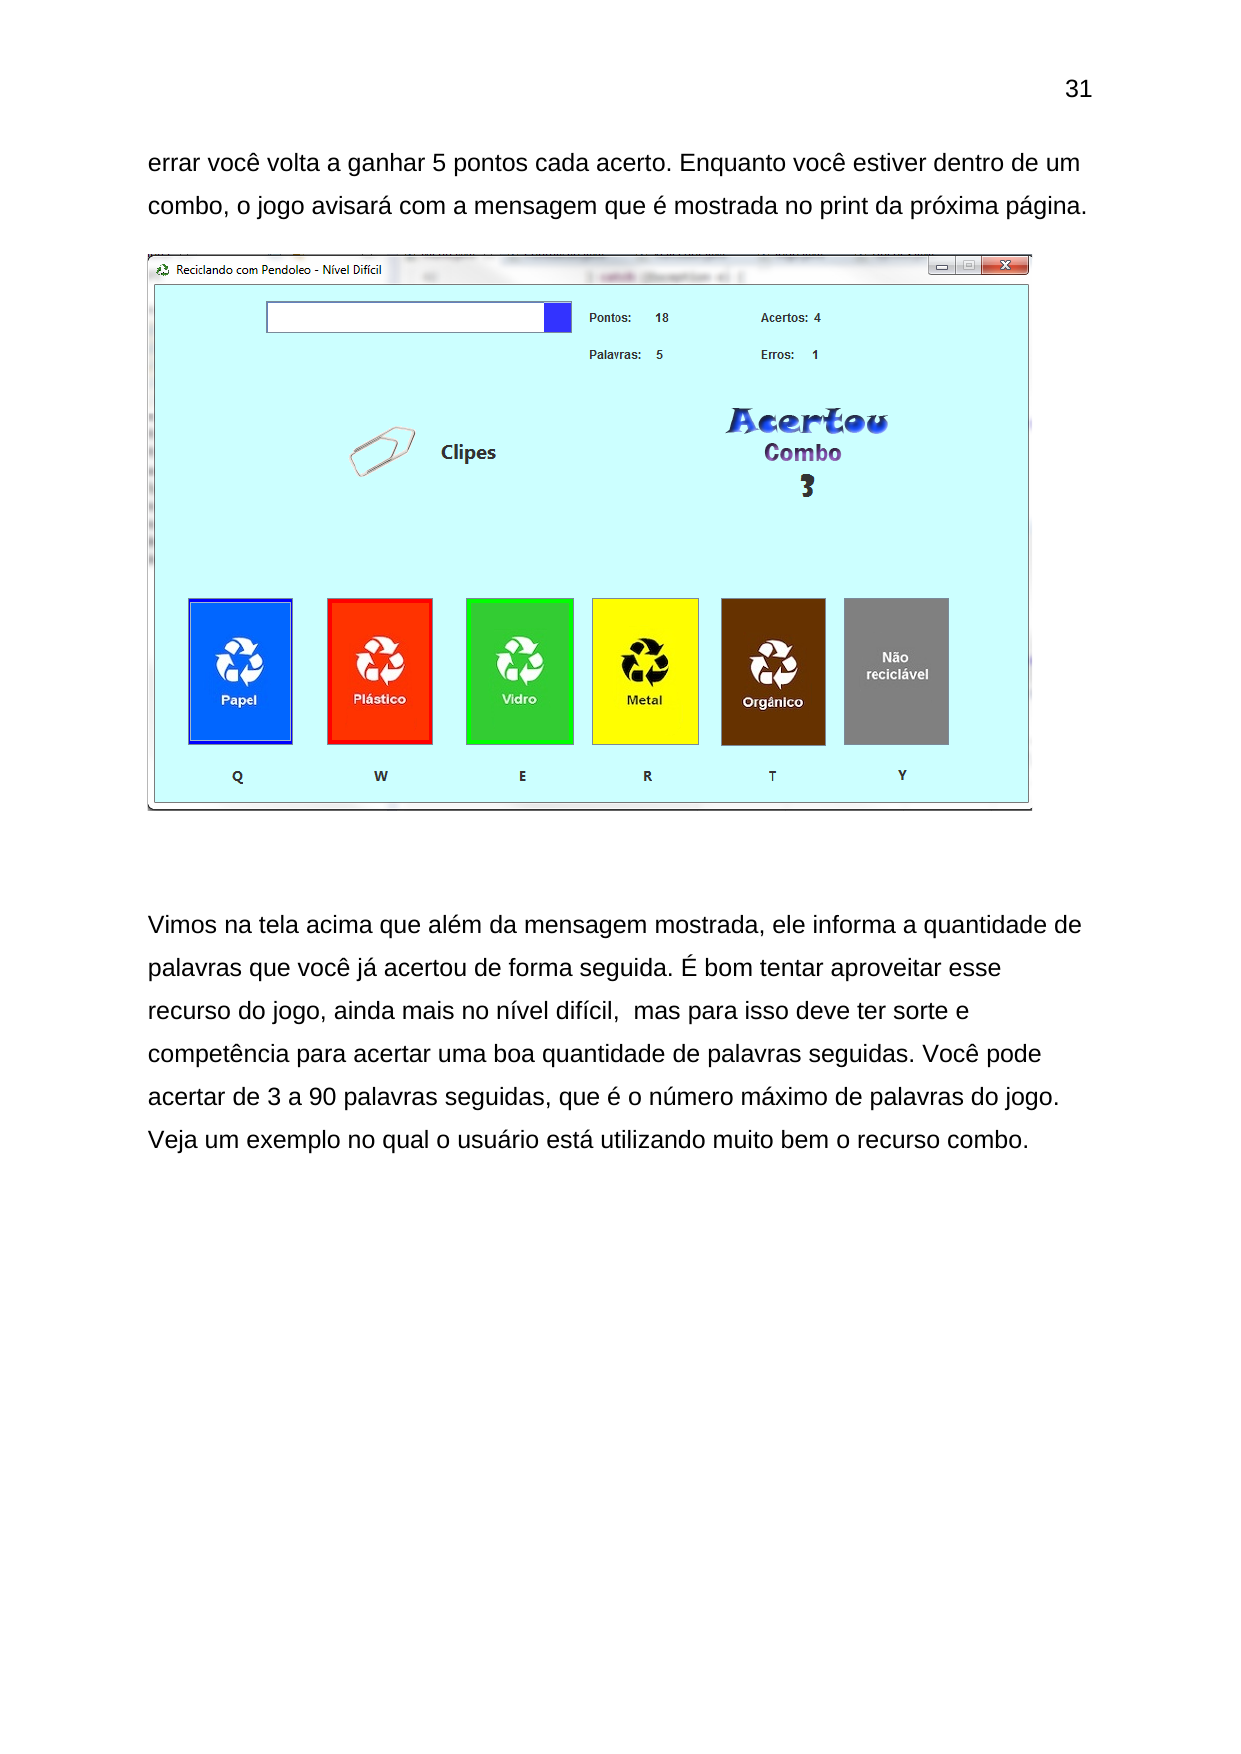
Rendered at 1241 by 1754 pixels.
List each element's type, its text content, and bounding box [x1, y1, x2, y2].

text Vimos na tela acima que além da mensagem mostrada, ele informa a quantidade de palavras que você já acertou de forma seguida. É bom tentar aproveitar esse recurso do jogo, ainda mais no nível difícil, mas para isso deve ter sorte e competência para acertar uma boa quantidade de palavras seguidas. Você pode acertar de 3 a 90 palavras seguidas, que é o número máximo de palavras do jogo. Veja um exemplo no qual o usuário está utilizando muito bem o recurso combo. [148, 910, 1092, 1154]
picture [147, 254, 1033, 811]
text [148, 148, 1092, 219]
